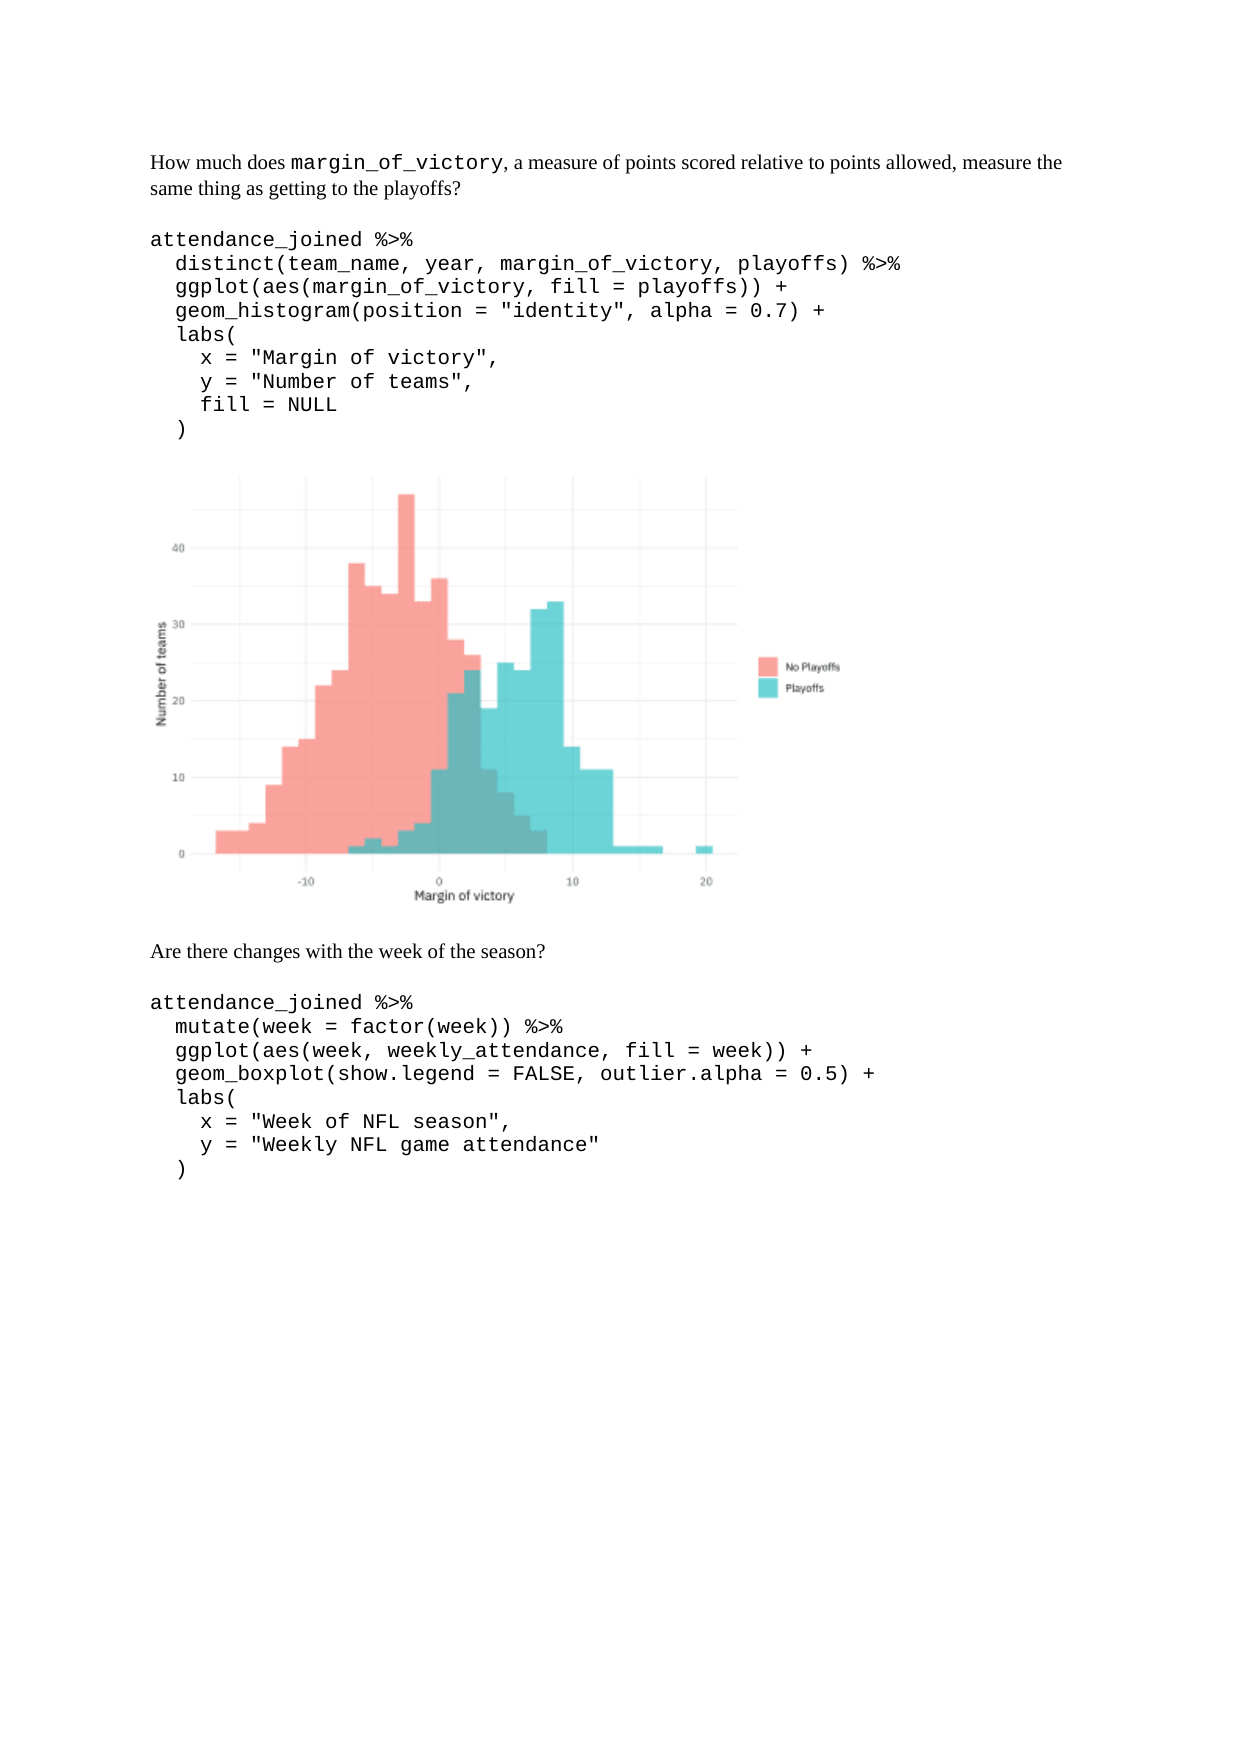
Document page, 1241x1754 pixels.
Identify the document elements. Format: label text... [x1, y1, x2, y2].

text x = "Margin of victory", [150, 347, 1090, 371]
text distinct(team_name, year, margin_of_victory, playoffs) %>% [150, 253, 1090, 276]
text labs( [150, 323, 1090, 347]
text attendance_joined %>% [150, 992, 1090, 1016]
text How much does margin_of_victory, a measure of points scored relative to points allowed, measure the same thing as getting to the playoffs? [150, 150, 1090, 200]
text ggplot(aes(week, weekly_attendance, fill = week)) + [150, 1040, 1090, 1063]
text ) [150, 1158, 1090, 1182]
text Are there changes with the week of the season? [150, 939, 1090, 963]
text geom_boxplot(show.legend = FALSE, outlier.alpha = 0.5) + [150, 1063, 1090, 1087]
text labs( [150, 1087, 1090, 1111]
text x = "Week of NFL season", [150, 1111, 1090, 1134]
text fill = NULL [150, 394, 1090, 418]
text attendance_joined %>% [150, 229, 1090, 253]
text ggplot(aes(margin_of_victory, fill = playoffs)) + [150, 276, 1090, 300]
text y = "Weekly NFL game attendance" [150, 1134, 1090, 1158]
text geom_histogram(position = "identity", alpha = 0.7) + [150, 300, 1090, 323]
text y = "Number of teams", [150, 371, 1090, 394]
text ) [150, 418, 1090, 442]
text mutate(week = factor(week)) %>% [150, 1016, 1090, 1040]
picture [150, 471, 854, 910]
